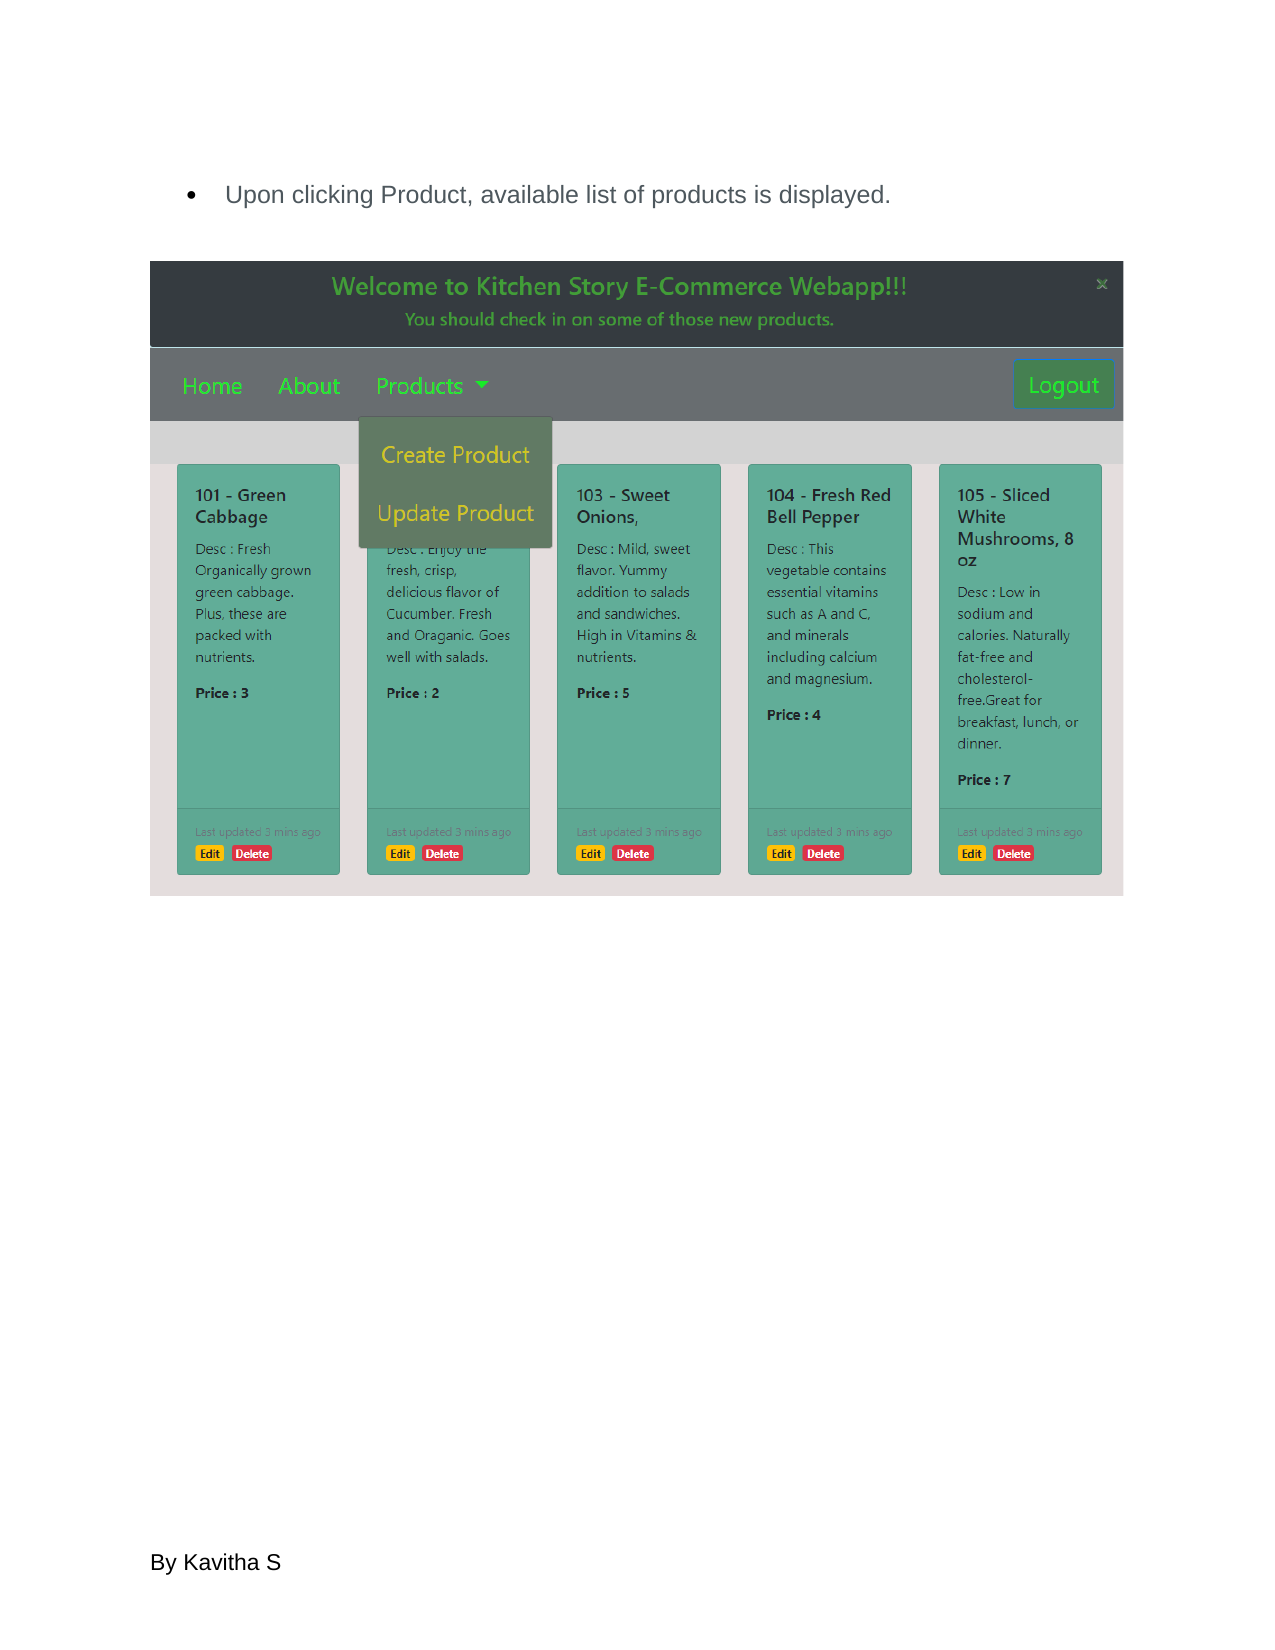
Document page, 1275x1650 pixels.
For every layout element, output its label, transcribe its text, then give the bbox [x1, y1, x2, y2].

picture [150, 261, 1124, 896]
list Upon clicking Product, available list of products is displayed. [187, 180, 1125, 209]
